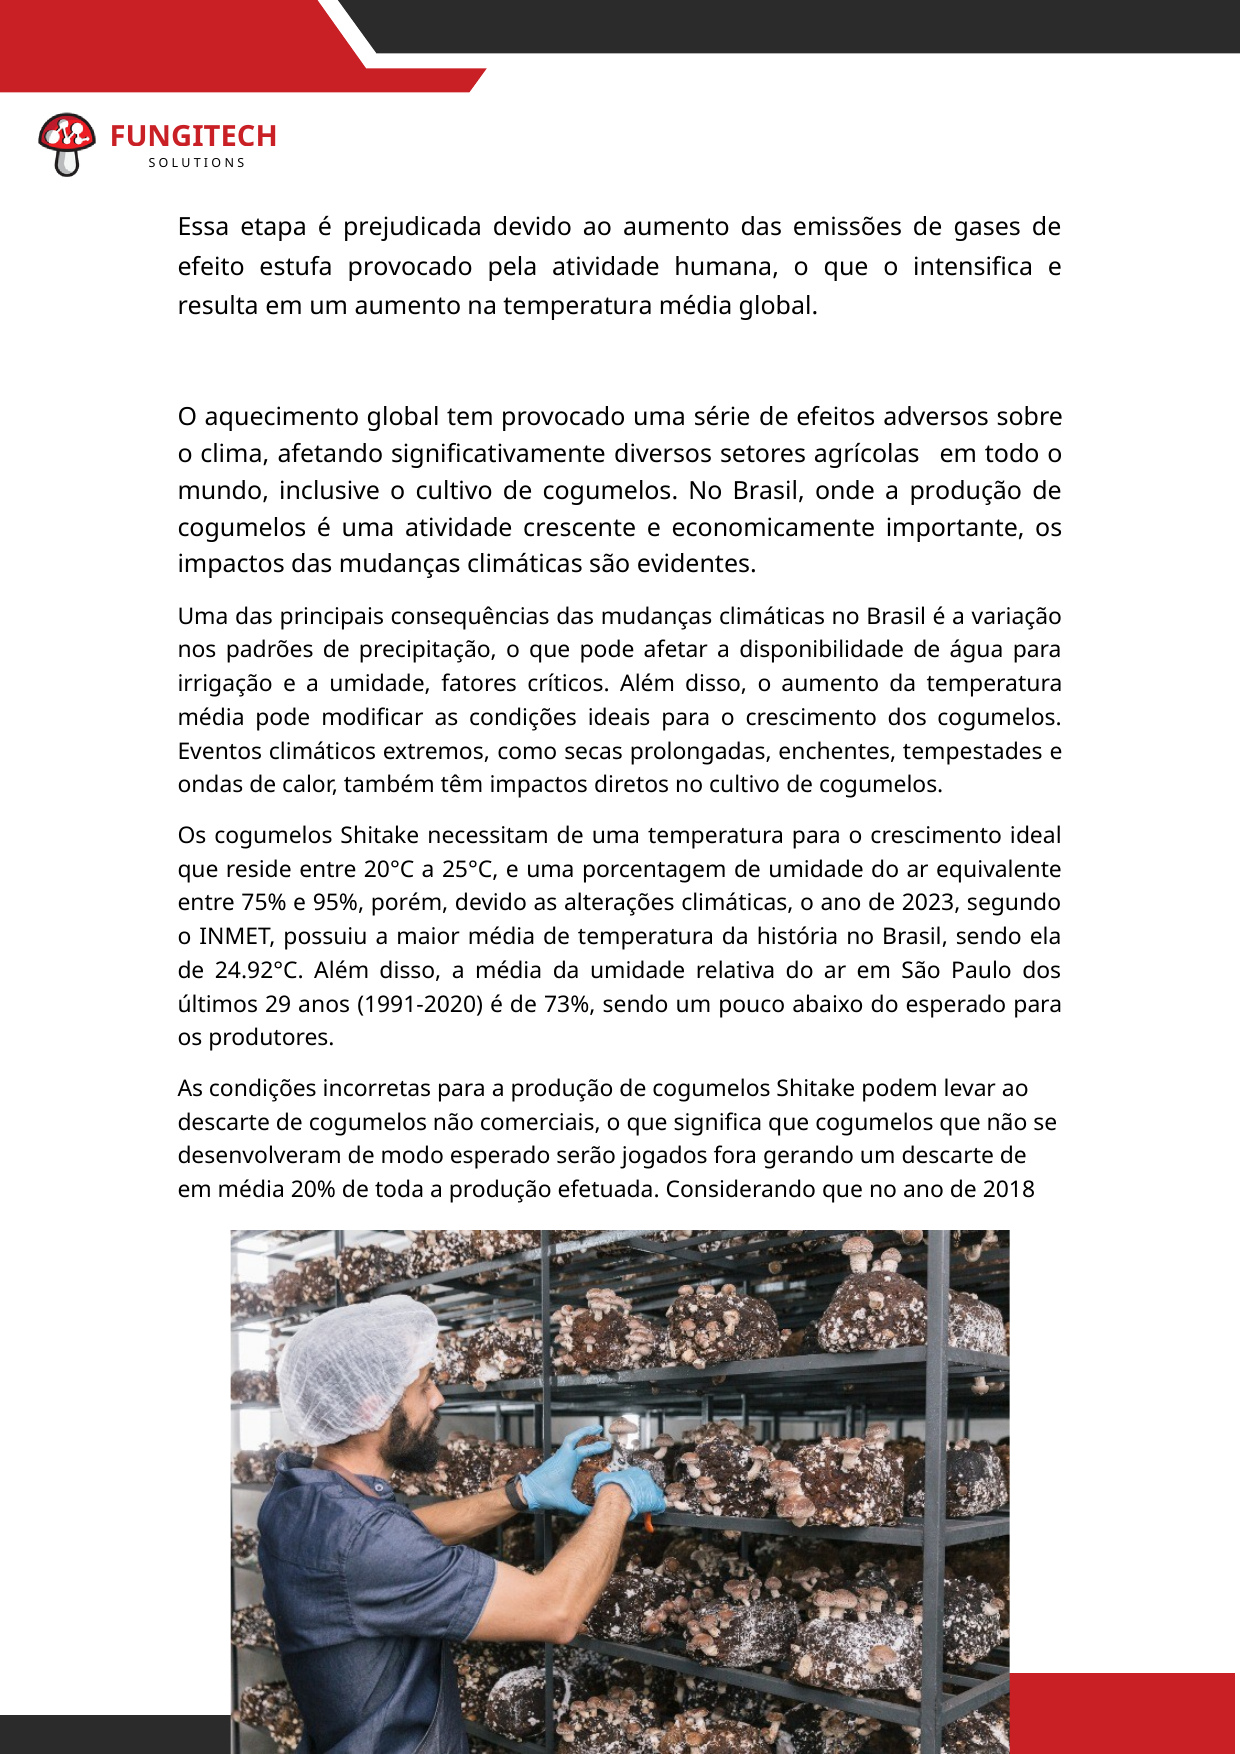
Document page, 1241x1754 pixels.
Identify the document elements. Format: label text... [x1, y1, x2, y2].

text O aquecimento global tem provocado uma série de efeitos adversos sobre o clima, afetando significativamente diversos setores agrícolas em todo o mundo, inclusive o cultivo de cogumelos. No Brasil, onde a produção de cogumelos é uma atividade crescente e economicamente importante, os impactos das mudanças climáticas são evidentes. [177, 399, 1063, 580]
text Uma das principais consequências das mudanças climáticas no Brasil é a variação nos padrões de precipitação, o que pode afetar a disponibilidade de água para irrigação e a umidade, fatores críticos. Além disso, o aumento da temperatura média pode modificar as condições ideais para o crescimento dos cogumelos. Eventos climáticos extremos, como secas prolongadas, enchentes, tempestades e ondas de calor, também têm impactos diretos no cultivo de cogumelos. [177, 599, 1063, 799]
picture [230, 1230, 1010, 1754]
text Os cogumelos Shitake necessitam de uma temperatura para o crescimento ideal que reside entre 20°C a 25°C, e uma porcentagem de umidade do ar equivalente entre 75% e 95%, porém, devido as alterações climáticas, o ano de 2023, segundo o INMET, possuiu a maior média de temperatura da história no Brasil, sendo ela de 24.92°C. Além disso, a média da umidade relativa do ar em São Paulo dos últimos 29 anos (1991-2020) é de 73%, sendo um pouco abaixo do esperado para os produtores. [177, 819, 1063, 1052]
text As condições incorretas para a produção de cogumelos Shitake podem levar ao descarte de cogumelos não comerciais, o que significa que cogumelos que não se desenvolveram de modo esperado serão jogados fora gerando um descarte de em média 20% de toda a produção efetuada. Considerando que no ano de 2018 foram produzidas pelo menos 2 mil toneladas anuais, segundo a Arailde Fontes Urben, pesquisadora da Empresa Brasileira de Pesquisa Agropecuária, com uma venda em média de aproximadamente R$27,00/kg, os produtores deixam de ganhar R$10.800.000 por ano. [177, 1072, 1063, 1204]
picture [37, 111, 96, 178]
